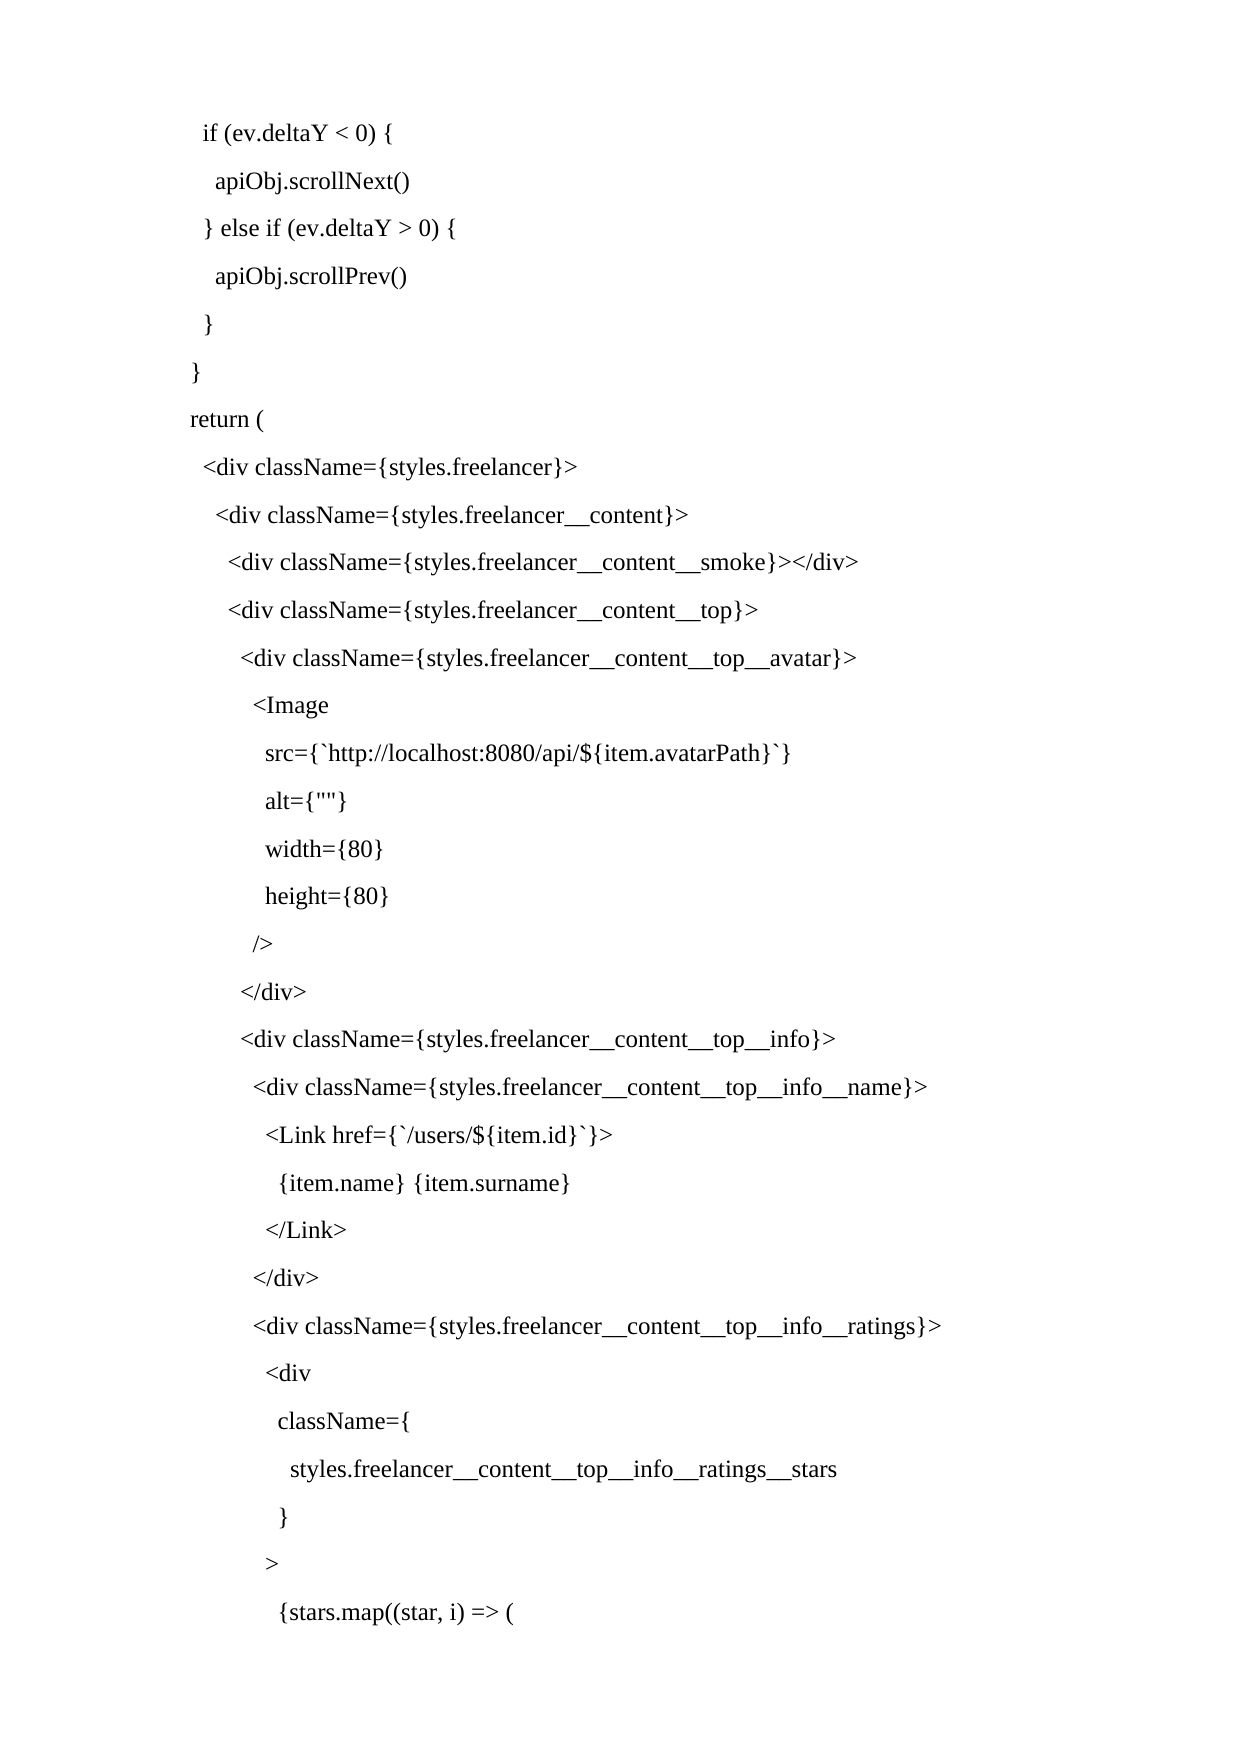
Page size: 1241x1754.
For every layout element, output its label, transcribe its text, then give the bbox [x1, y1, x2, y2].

text </div> [177, 977, 1152, 1006]
text } [177, 309, 1152, 338]
text <div [177, 1358, 1152, 1387]
text <div className={styles.freelancer__content__top}> [177, 595, 1152, 624]
text <div className={styles.freelancer__content}> [177, 500, 1152, 528]
text <div className={styles.freelancer__content__top__avatar}> [177, 643, 1152, 672]
text apiObj.scrollPrev() [177, 261, 1152, 290]
text <div className={styles.freelancer__content__smoke}></div> [177, 547, 1152, 576]
text <div className={styles.freelancer__content__top__info}> [177, 1024, 1152, 1053]
text <Image [177, 691, 1152, 719]
text width={80} [177, 834, 1152, 862]
text src={`http://localhost:8080/api/${item.avatarPath}`} [177, 738, 1152, 767]
text <div className={styles.freelancer__content__top__info__name}> [177, 1072, 1152, 1101]
text {stars.map((star, i) => ( [177, 1597, 1152, 1626]
text </Link> [177, 1215, 1152, 1244]
text } [177, 1502, 1152, 1530]
text > [177, 1549, 1152, 1578]
text alt={""} [177, 786, 1152, 815]
text styles.freelancer__content__top__info__ratings__stars [177, 1454, 1152, 1483]
text </div> [177, 1263, 1152, 1292]
text height={80} [177, 881, 1152, 910]
text if (ev.deltaY < 0) { [177, 118, 1152, 147]
text } else if (ev.deltaY > 0) { [177, 213, 1152, 242]
text <Link href={`/users/${item.id}`}> [177, 1120, 1152, 1149]
text apiObj.scrollNext() [177, 166, 1152, 194]
text <div className={styles.freelancer__content__top__info__ratings}> [177, 1311, 1152, 1339]
text <div className={styles.freelancer}> [177, 452, 1152, 481]
text /> [177, 929, 1152, 958]
text className={ [177, 1406, 1152, 1435]
text {item.name} {item.surname} [177, 1168, 1152, 1196]
text } [177, 357, 1152, 385]
text return ( [177, 404, 1152, 433]
